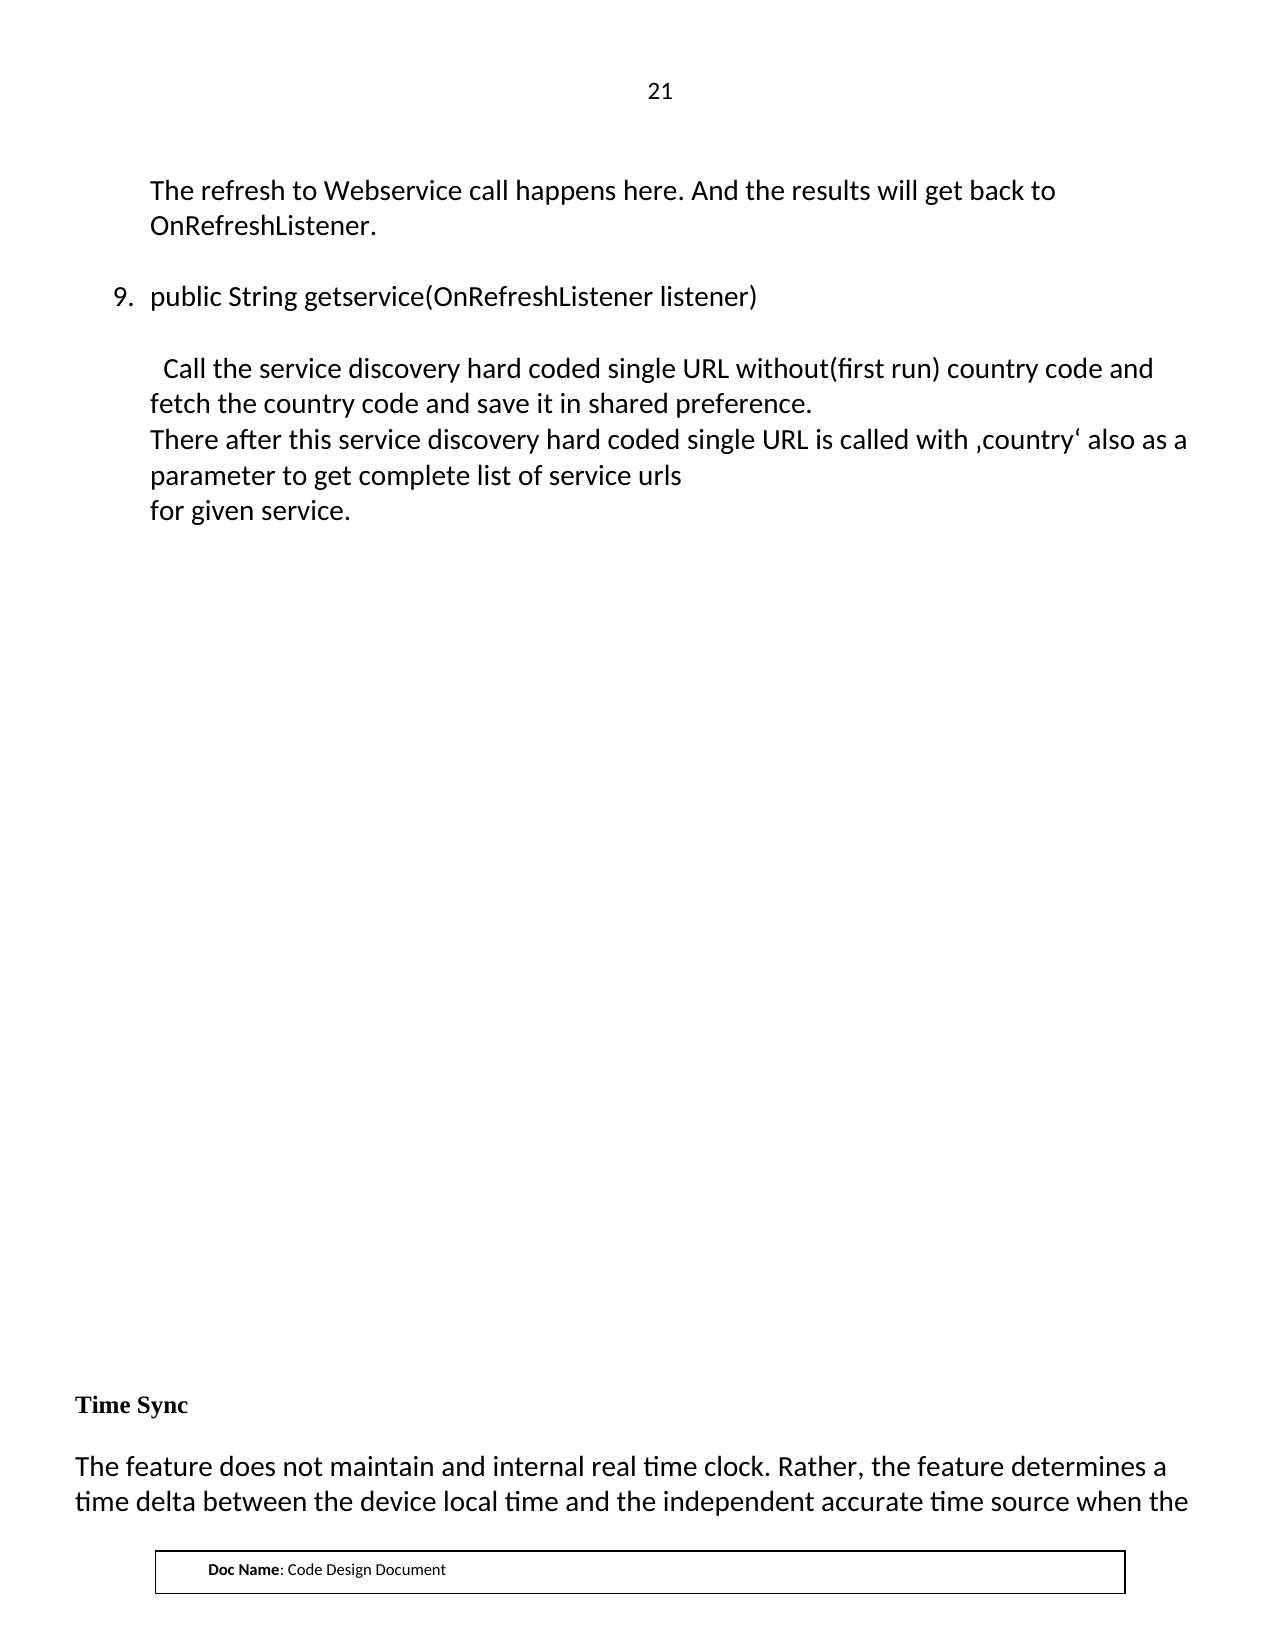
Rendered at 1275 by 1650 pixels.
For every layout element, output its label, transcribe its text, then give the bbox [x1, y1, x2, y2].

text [75, 1448, 1200, 1519]
text for given service. [150, 492, 1200, 528]
text The refresh to Webservice call happens here. And the results will get back to OnRefreshListener. [150, 172, 1200, 243]
text Call the service discovery hard coded single URL without(first run) country code and fetch the country code and save it in shared preference. [150, 350, 1200, 421]
text Time Sync [75, 1390, 1200, 1419]
list public String getservice(OnRefreshListener listener) [112, 278, 1200, 314]
text There after this service discovery hard coded single URL is called with ‚country‘ also as a parameter to get complete list of service urls [150, 421, 1200, 492]
